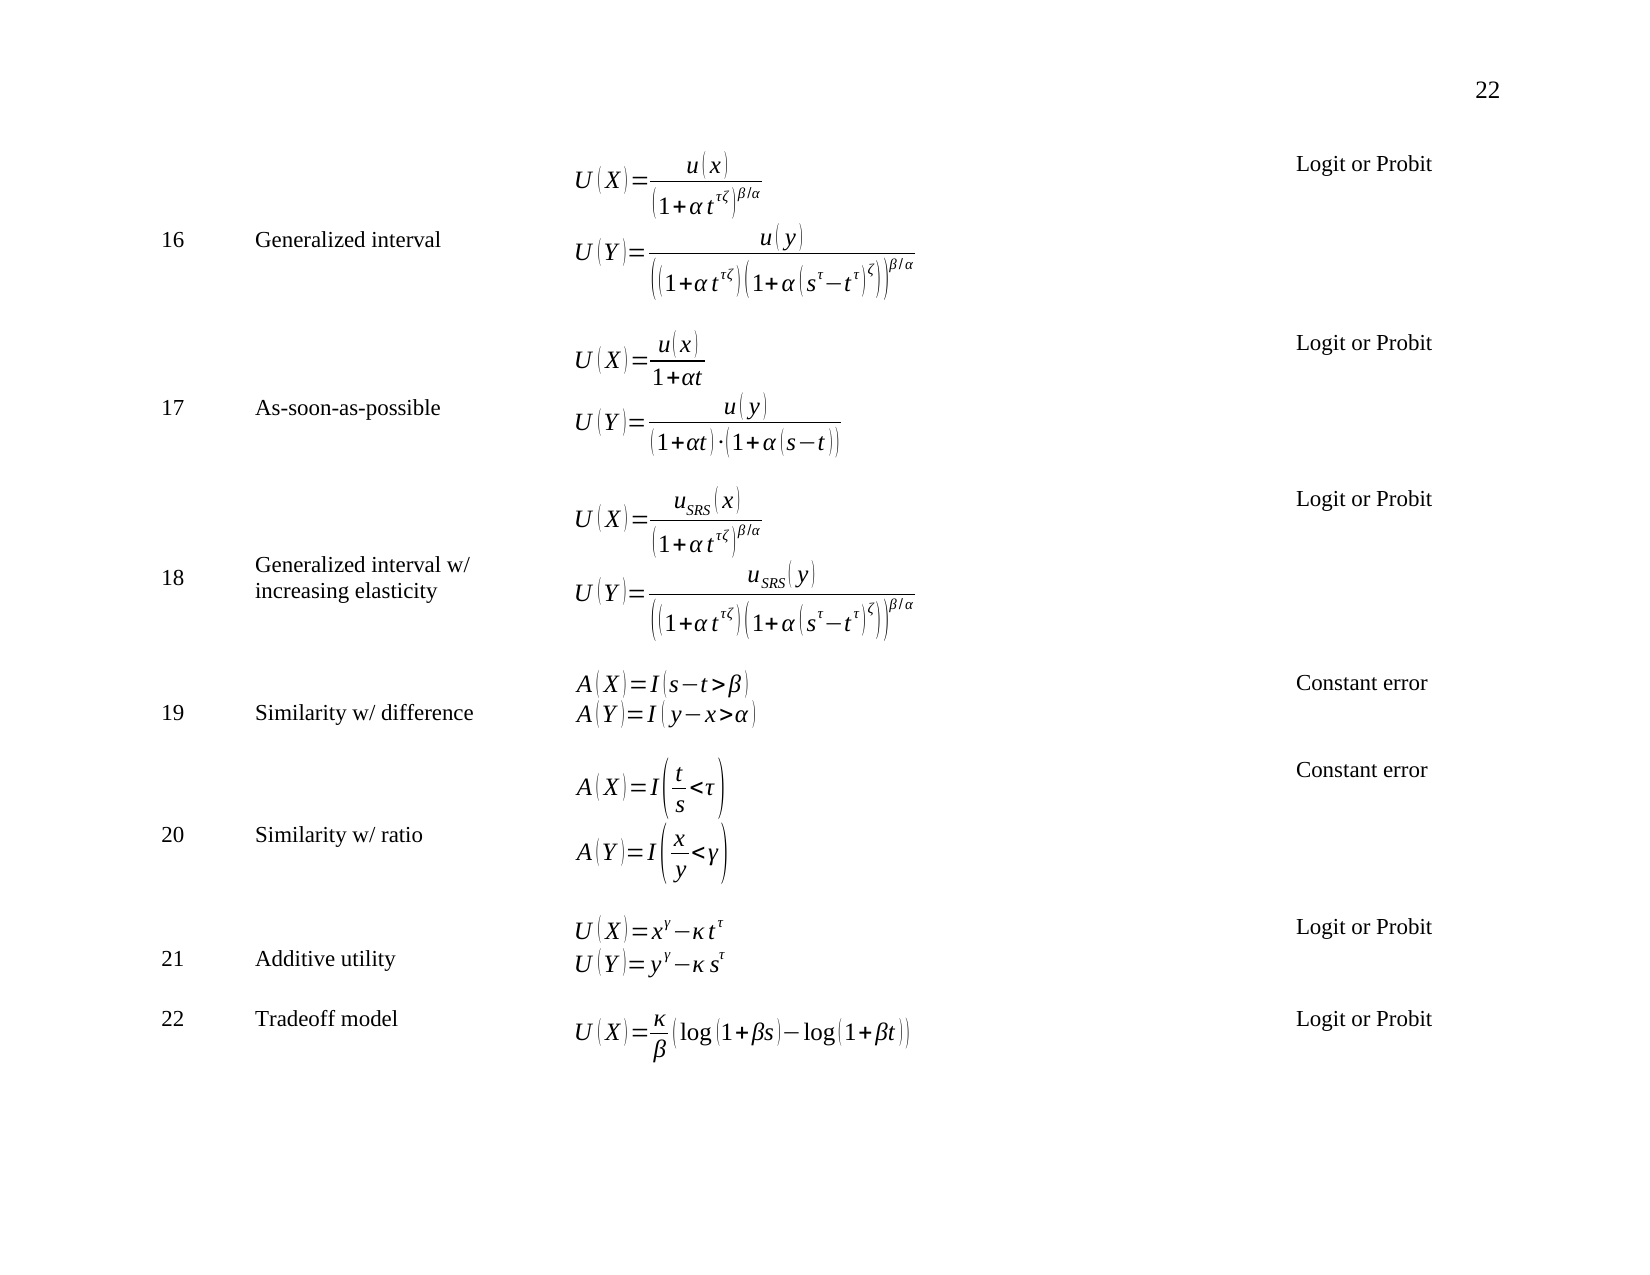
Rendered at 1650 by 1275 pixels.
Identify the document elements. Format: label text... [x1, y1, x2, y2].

table_cell Logit or Probit [1285, 150, 1500, 329]
table_cell Generalized interval [244, 150, 562, 329]
table_cell [563, 486, 1284, 669]
table_cell Tradeoff model [244, 1005, 562, 1063]
table_cell Constant error [1285, 669, 1500, 756]
table_cell 17 [150, 329, 244, 486]
table_cell [563, 1005, 1284, 1063]
table_cell 22 [150, 1005, 244, 1063]
table_cell [563, 913, 1284, 1004]
table_cell Generalized interval w/ increasing elasticity [244, 486, 562, 669]
table_cell Logit or Probit [1285, 329, 1500, 486]
table_cell [563, 329, 1284, 486]
table_cell Additive utility [244, 913, 562, 1004]
table_cell As-soon-as-possible [244, 329, 562, 486]
table_cell Logit or Probit [1285, 486, 1500, 669]
table_cell 21 [150, 913, 244, 1004]
table_cell Logit or Probit [1285, 1005, 1500, 1063]
table_cell 19 [150, 669, 244, 756]
table_cell [563, 150, 1284, 329]
table_cell 20 [150, 756, 244, 913]
table_cell Logit or Probit [1285, 913, 1500, 1004]
table_cell [563, 669, 1284, 756]
table_cell Similarity w/ ratio [244, 756, 562, 913]
table_cell 18 [150, 486, 244, 669]
table_cell [563, 756, 1284, 913]
table_cell 16 [150, 150, 244, 329]
table_cell Similarity w/ difference [244, 669, 562, 756]
table_cell Constant error [1285, 756, 1500, 913]
